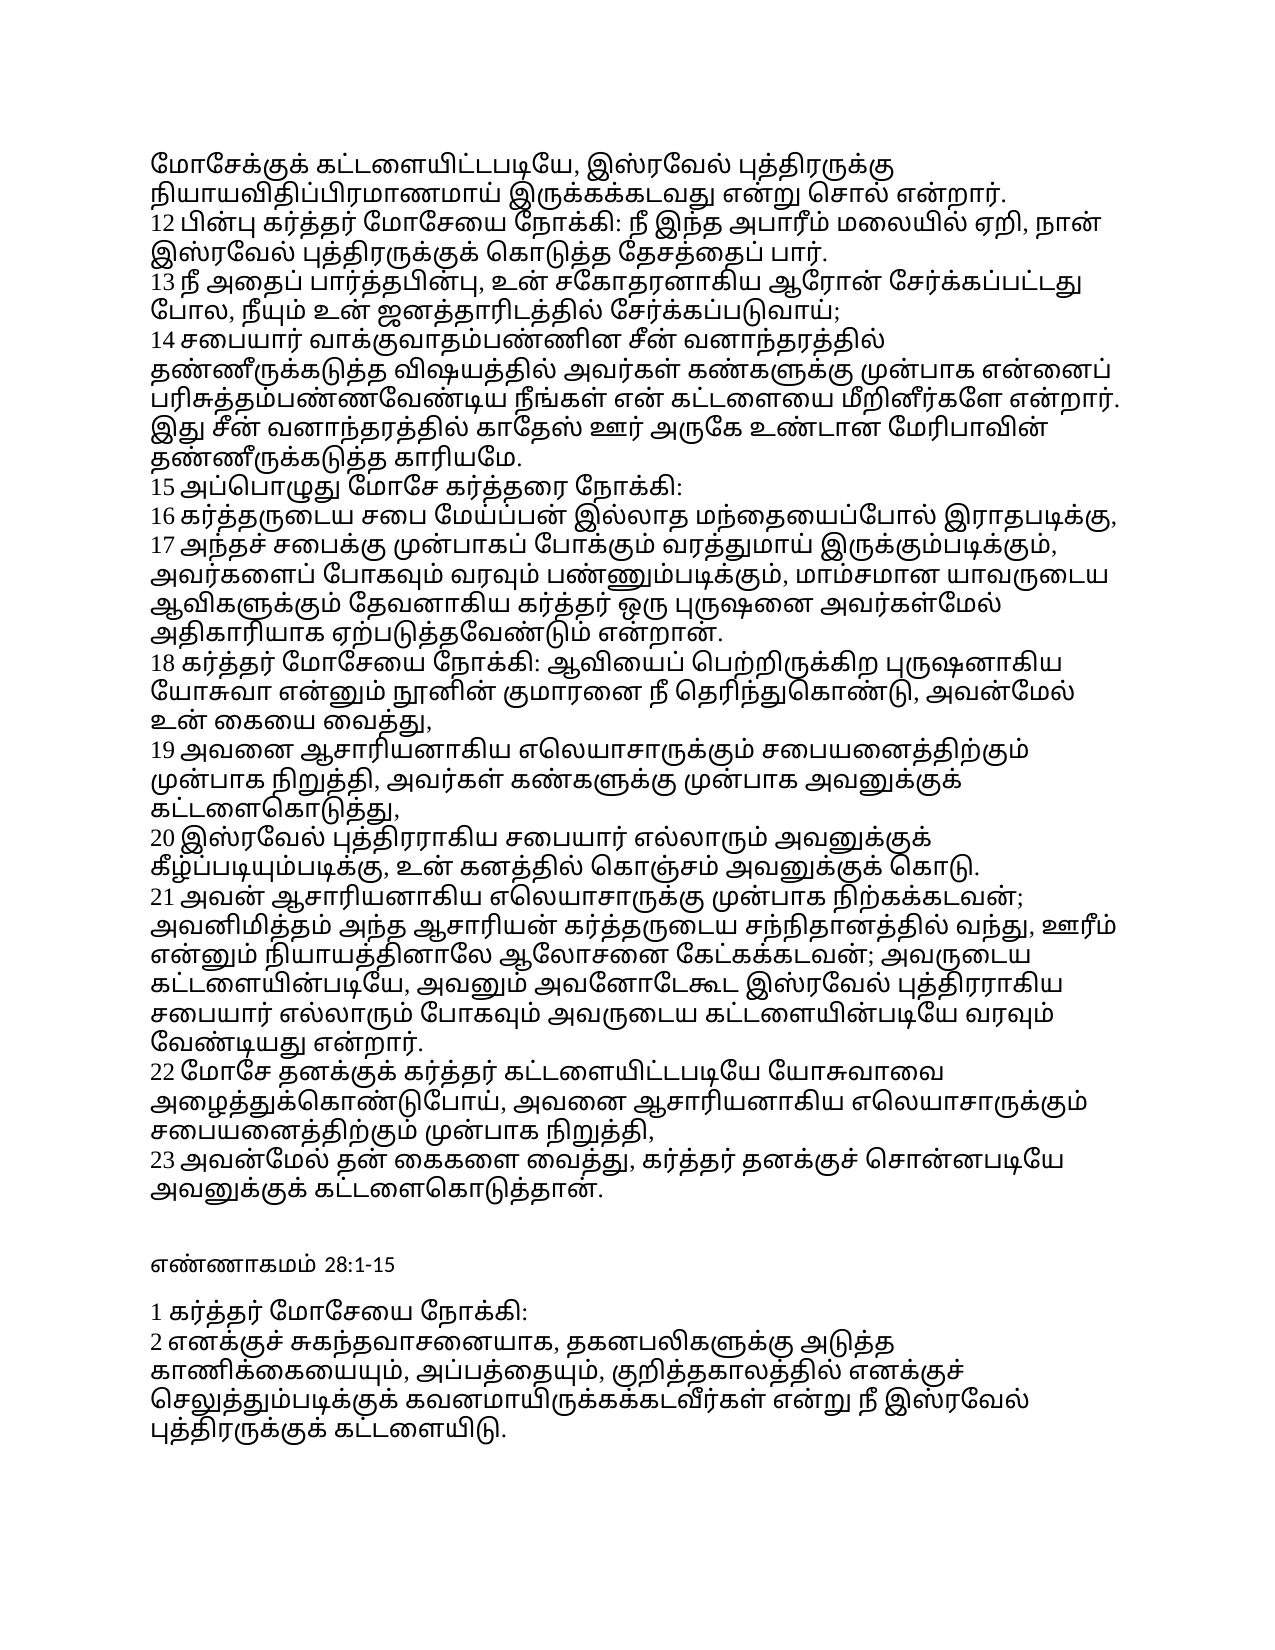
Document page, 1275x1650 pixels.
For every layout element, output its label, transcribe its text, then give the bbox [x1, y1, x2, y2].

text 16கர்த்தருடைய சபை மேய்ப்பன் இல்லாத மந்தையைப்போல் இராதபடிக்கு, [150, 501, 1125, 531]
text 15அப்பொழுது மோசே கர்த்தரை நோக்கி: [150, 472, 1125, 501]
text 21அவன் ஆசாரியனாகிய எலெயாசாருக்கு முன்பாக நிற்கக்கடவன்; அவனிமித்தம் அந்த ஆசாரியன் கர்த்தருடைய சந்நிதானத்தில் வந்து, ஊரீம் என்னும் நியாயத்தினாலே ஆலோசனை கேட்கக்கடவன்; அவருடைய கட்டளையின்படியே, அவனும் அவனோடேகூட இஸ்ரவேல் புத்திரராகிய சபையார் எல்லாரும் போகவும் அவருடைய கட்டளையின்படியே வரவும் வேண்டியது என்றார். [150, 882, 1125, 1057]
text 18 கர்த்தர் மோசேயை நோக்கி: ஆவியைப் பெற்றிருக்கிற புருஷனாகிய யோசுவா என்னும் நூனின் குமாரனை நீ தெரிந்துகொண்டு, அவன்மேல் உன் கையை வைத்து, [150, 648, 1125, 735]
text 13நீ அதைப் பார்த்தபின்பு, உன் சகோதரனாகிய ஆரோன் சேர்க்கப்பட்டது போல, நீயும் உன் ஜனத்தாரிடத்தில் சேர்க்கப்படுவாய்; [150, 267, 1125, 326]
text 17அந்தச் சபைக்கு முன்பாகப் போக்கும் வரத்துமாய் இருக்கும்படிக்கும், அவர்களைப் போகவும் வரவும் பண்ணும்படிக்கும், மாம்சமான யாவருடைய ஆவிகளுக்கும் தேவனாகிய கர்த்தர் ஒரு புருஷனை அவர்கள்மேல் அதிகாரியாக ஏற்படுத்தவேண்டும் என்றான். [150, 531, 1125, 648]
text 22மோசே தனக்குக் கர்த்தர் கட்டளையிட்டபடியே யோசுவாவை அழைத்துக்கொண்டுபோய், அவனை ஆசாரியனாகிய எலெயாசாருக்கும் சபையனைத்திற்கும் முன்பாக நிறுத்தி, [150, 1057, 1125, 1145]
text எண்ணாகமம் 28:1-15 [150, 1251, 1125, 1279]
text 23அவன்மேல் தன் கைகளை வைத்து, கர்த்தர் தனக்குச் சொன்னபடியே அவனுக்குக் கட்டளைகொடுத்தான். [150, 1145, 1125, 1204]
text 20இஸ்ரவேல் புத்திரராகிய சபையார் எல்லாரும் அவனுக்குக் கீழ்ப்படியும்படிக்கு, உன் கனத்தில் கொஞ்சம் அவனுக்குக் கொடு. [150, 823, 1125, 882]
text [150, 150, 1125, 208]
text 12பின்பு கர்த்தர் மோசேயை நோக்கி: நீ இந்த அபாரீம் மலையில் ஏறி, நான் இஸ்ரவேல் புத்திரருக்குக் கொடுத்த தேசத்தைப் பார். [150, 208, 1125, 267]
text 14சபையார் வாக்குவாதம்பண்ணின சீன் வனாந்தரத்தில் தண்ணீருக்கடுத்த விஷயத்தில் அவர்கள் கண்களுக்கு முன்பாக என்னைப் பரிசுத்தம்பண்ணவேண்டிய நீங்கள் என் கட்டளையை மீறினீர்களே என்றார். இது சீன் வனாந்தரத்தில் காதேஸ் ஊர் அருகே உண்டான மேரிபாவின் தண்ணீருக்கடுத்த காரியமே. [150, 326, 1125, 472]
text 1 கர்த்தர் மோசேயை நோக்கி: [150, 1297, 1125, 1327]
text 2எனக்குச் சுகந்தவாசனையாக, தகனபலிகளுக்கு அடுத்த காணிக்கையையும், அப்பத்தையும், குறித்தகாலத்தில் எனக்குச் செலுத்தும்படிக்குக் கவனமாயிருக்கக்கடவீர்கள் என்று நீ இஸ்ரவேல் புத்திரருக்குக் கட்டளையிடு. [150, 1327, 1125, 1444]
text 19அவனை ஆசாரியனாகிய எலெயாசாருக்கும் சபையனைத்திற்கும் முன்பாக நிறுத்தி, அவர்கள் கண்களுக்கு முன்பாக அவனுக்குக் கட்டளைகொடுத்து, [150, 735, 1125, 823]
